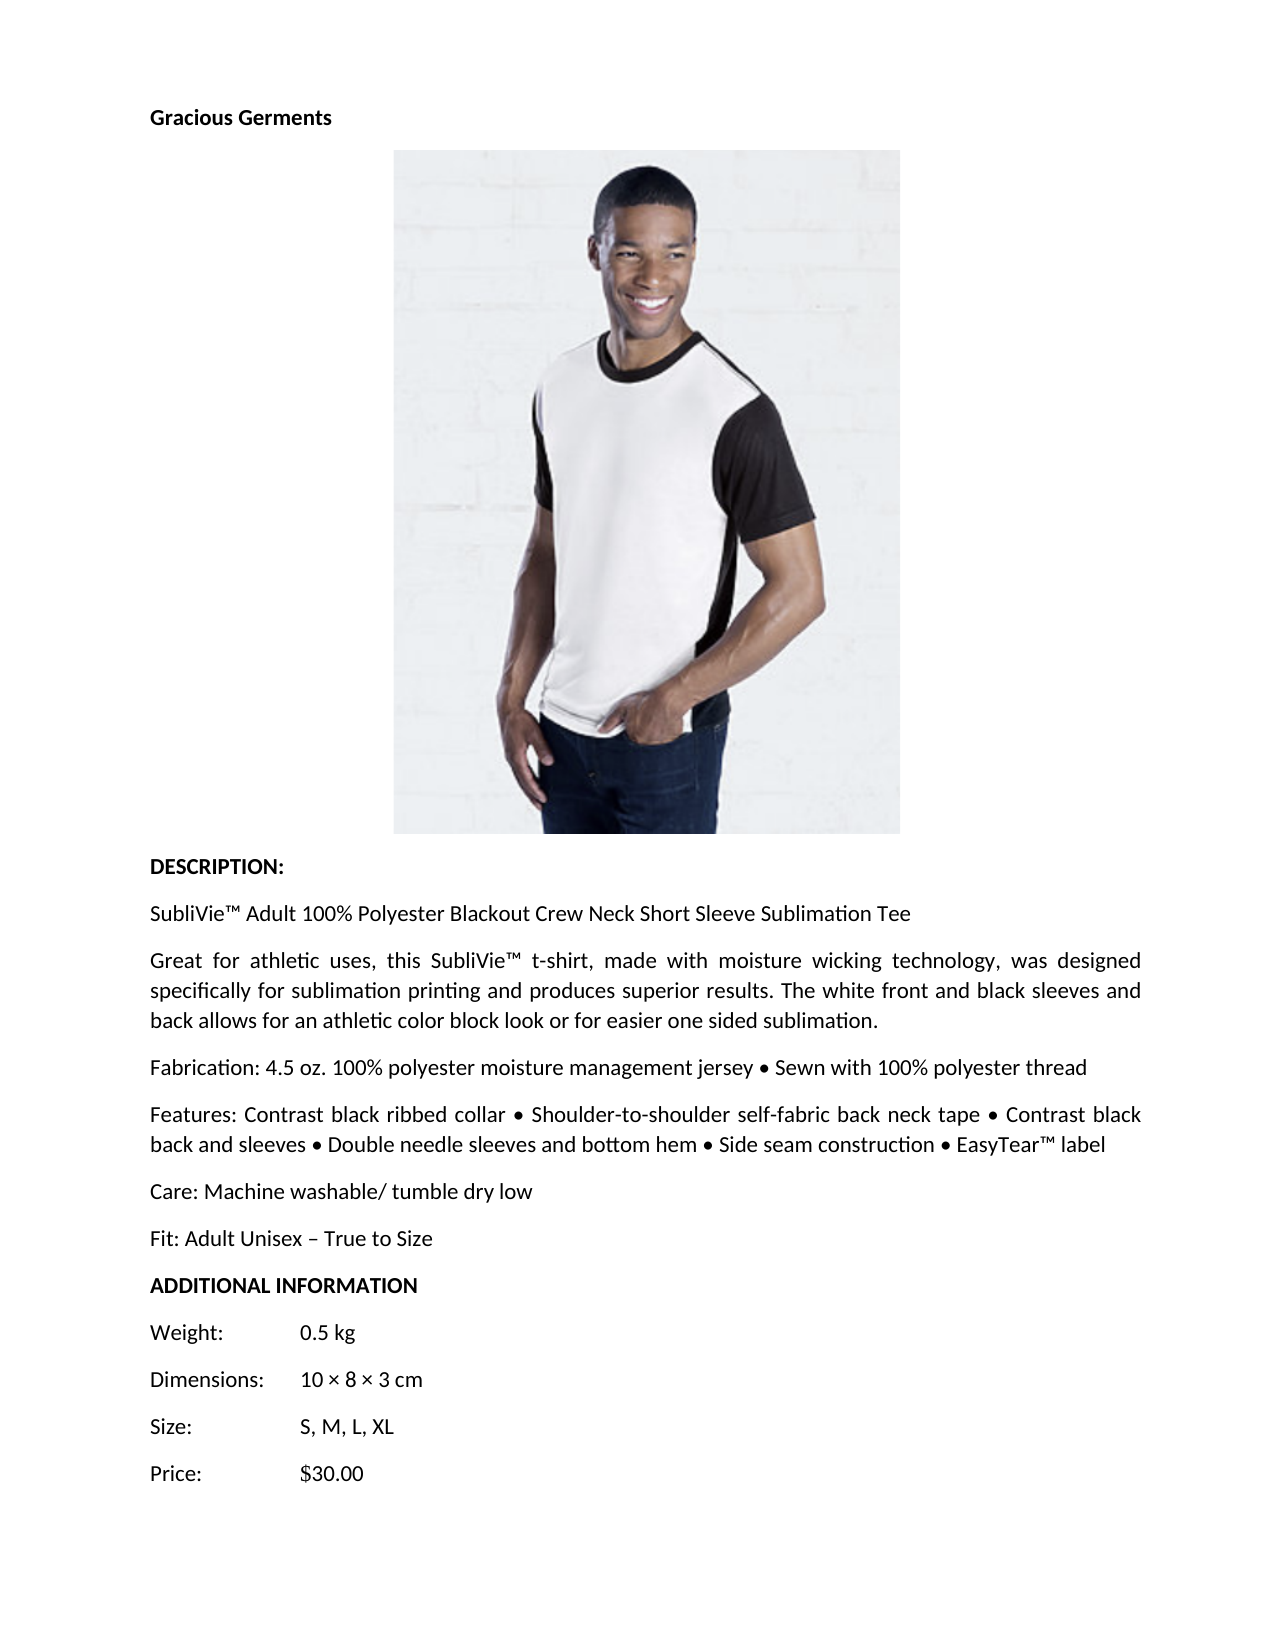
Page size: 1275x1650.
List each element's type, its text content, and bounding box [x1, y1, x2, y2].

text DESCRIPTION: [150, 852, 1144, 880]
text Dimensions: 10 × 8 × 3 cm [150, 1365, 1144, 1393]
text SubliVie™ Adult 100% Polyester Blackout Crew Neck Short Sleeve Sublimation Tee [150, 899, 1144, 927]
text Weight: 0.5 kg [150, 1318, 1144, 1346]
text Fit: Adult Unisex – True to Size [150, 1224, 1144, 1252]
text Features: Contrast black ribbed collar • Shoulder-to-shoulder self-fabric back neck tape • Contrast black back and sleeves • Double needle sleeves and bottom hem • Side seam construction • EasyTear™ label [150, 1100, 1144, 1158]
text Size: S, M, L, XL [150, 1412, 1144, 1440]
text Care: Machine washable/ tumble dry low [150, 1177, 1144, 1205]
text Price: $30.00 [150, 1459, 1144, 1487]
text Fabrication: 4.5 oz. 100% polyester moisture management jersey • Sewn with 100% polyester thread [150, 1053, 1144, 1081]
text Great for athletic uses, this SubliVie™ t-shirt, made with moisture wicking technology, was designed specifically for sublimation printing and produces superior results. The white front and black sleeves and back allows for an athletic color block look or for easier one sided sublimation. [150, 946, 1144, 1034]
text ADDITIONAL INFORMATION [150, 1271, 1144, 1299]
picture [393, 150, 901, 834]
text Gracious Germents [150, 103, 1144, 131]
